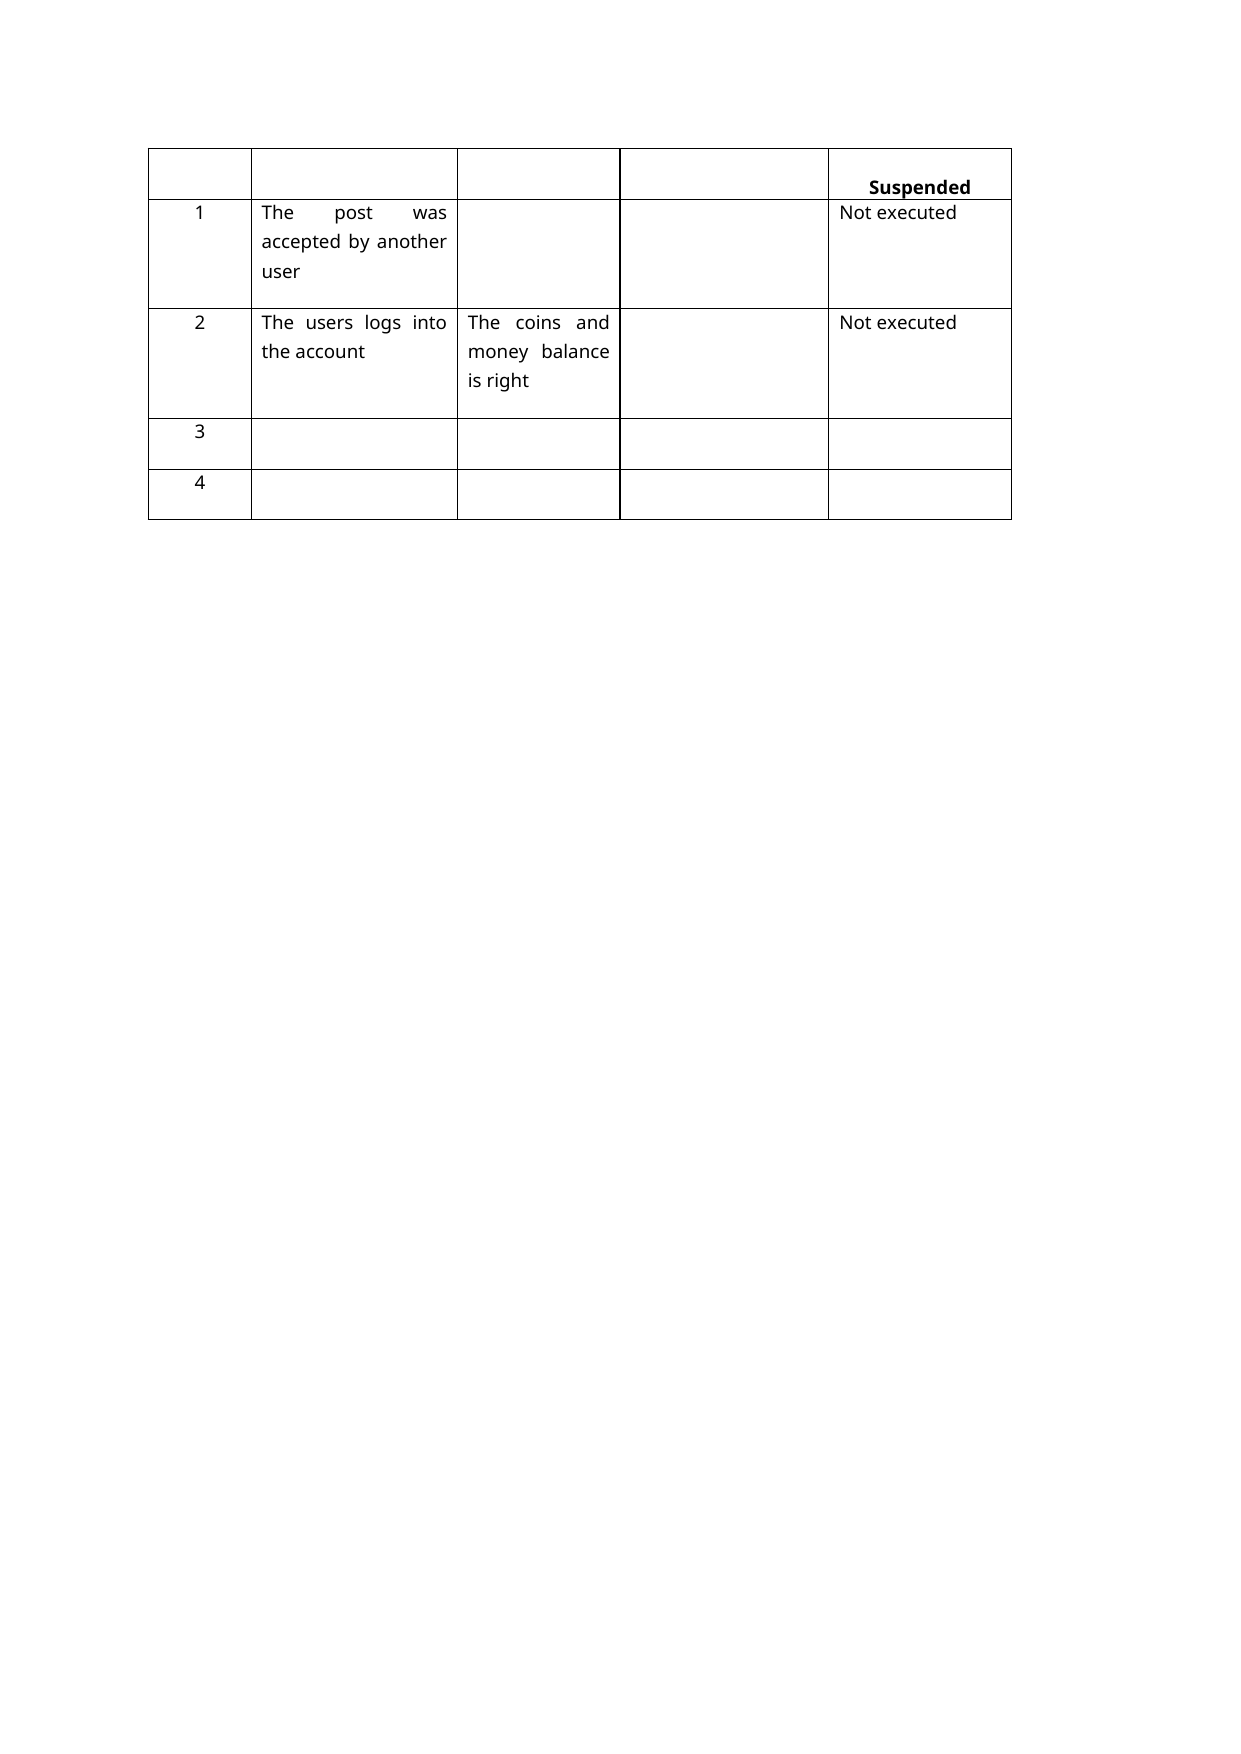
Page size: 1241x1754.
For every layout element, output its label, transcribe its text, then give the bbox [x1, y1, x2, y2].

table_cell [458, 419, 619, 468]
table_cell [621, 309, 828, 417]
table_cell The users logs into the account [252, 309, 457, 417]
table_cell Not executed [829, 309, 1011, 417]
table_cell 1 [149, 200, 251, 308]
table_cell [621, 470, 828, 519]
table_cell The post was accepted by another user [252, 200, 457, 308]
table_cell The coins and money balance is right [458, 309, 619, 417]
table_cell [252, 419, 457, 468]
table_cell 4 [149, 470, 251, 519]
table_cell 3 [149, 419, 251, 468]
table_cell [829, 419, 1011, 468]
table_cell [252, 470, 457, 519]
table_cell Not executed [829, 200, 1011, 308]
table_cell [458, 200, 619, 308]
table_cell [829, 470, 1011, 519]
table_cell [621, 419, 828, 468]
table_cell 2 [149, 309, 251, 417]
table_cell [458, 470, 619, 519]
table_cell [621, 200, 828, 308]
